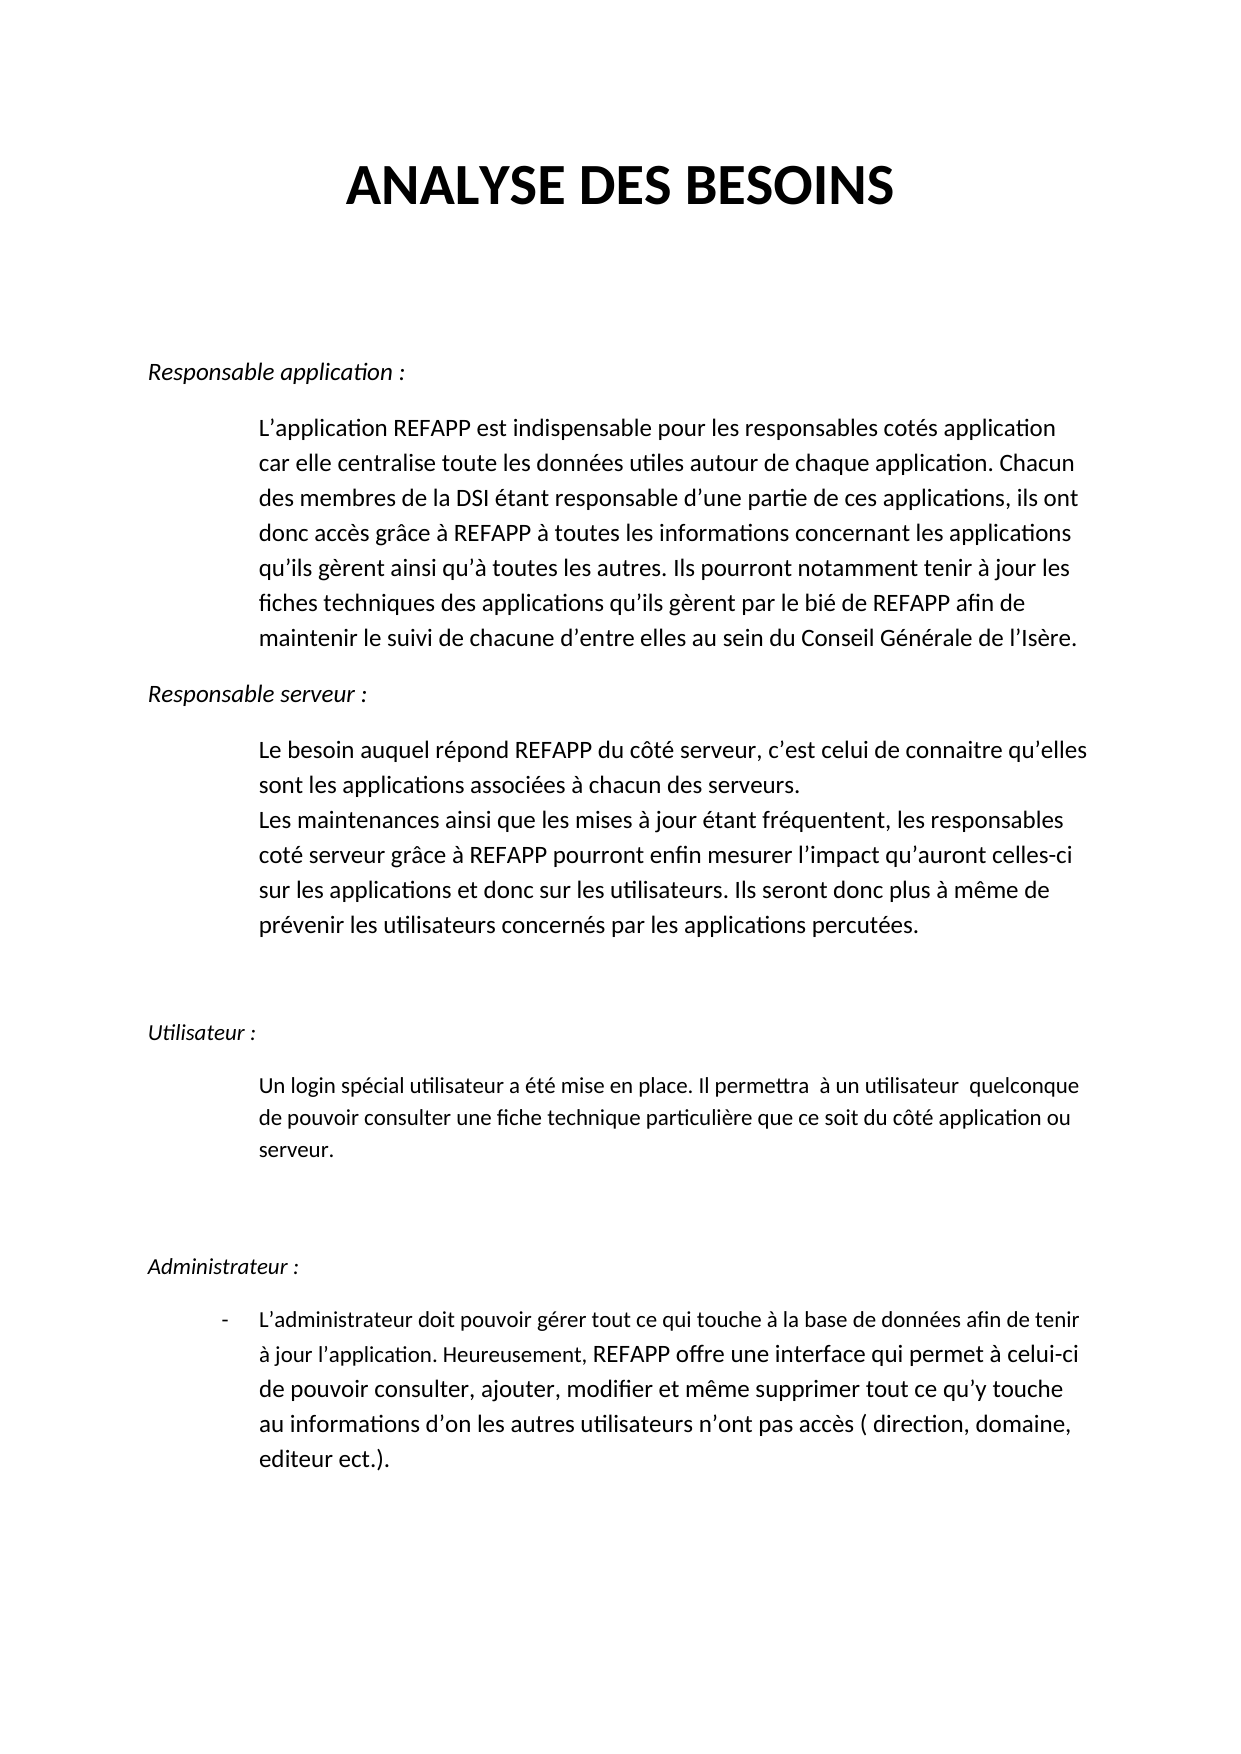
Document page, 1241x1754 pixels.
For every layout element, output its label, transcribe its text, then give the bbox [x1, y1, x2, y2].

text Utilisateur : [148, 1018, 1093, 1046]
list Un login spécial utilisateur a été mise en place. Il permettra à un utilisateur quelconque de pouvoir consulter une fiche technique particulière que ce soit du côté application ou serveur. [258, 1071, 1093, 1163]
list L’application REFAPP est indispensable pour les responsables cotés application car elle centralise toute les données utiles autour de chaque application. Chacun des membres de la DSI étant responsable d’une partie de ces applications, ils ont donc accès grâce à REFAPP à toutes les informations concernant les applications qu’ils gèrent ainsi qu’à toutes les autres. Ils pourront notamment tenir à jour les fiches techniques des applications qu’ils gèrent par le bié de REFAPP afin de maintenir le suivi de chacune d’entre elles au sein du Conseil Générale de l’Isère. [258, 412, 1093, 653]
text Administrateur : [148, 1252, 1093, 1281]
list Les maintenances ainsi que les mises à jour étant fréquentent, les responsables coté serveur grâce à REFAPP pourront enfin mesurer l’impact qu’auront celles-ci sur les applications et donc sur les utilisateurs. Ils seront donc plus à même de prévenir les utilisateurs concernés par les applications percutées. [258, 804, 1093, 939]
text ANALYSE DES BESOINS [148, 148, 1093, 219]
list Le besoin auquel répond REFAPP du côté serveur, c’est celui de connaitre qu’elles sont les applications associées à chacun des serveurs. [258, 734, 1093, 799]
list L’administrateur doit pouvoir gérer tout ce qui touche à la base de données afin de tenir à jour l’application. Heureusement, REFAPP offre une interface qui permet à celui-ci de pouvoir consulter, ajouter, modifier et même supprimer tout ce qu’y touche au informations d’on les autres utilisateurs n’ont pas accès ( direction, domaine, editeur ect.). [221, 1306, 1093, 1473]
text Responsable serveur : [148, 678, 1093, 708]
text Responsable application : [148, 356, 1093, 387]
